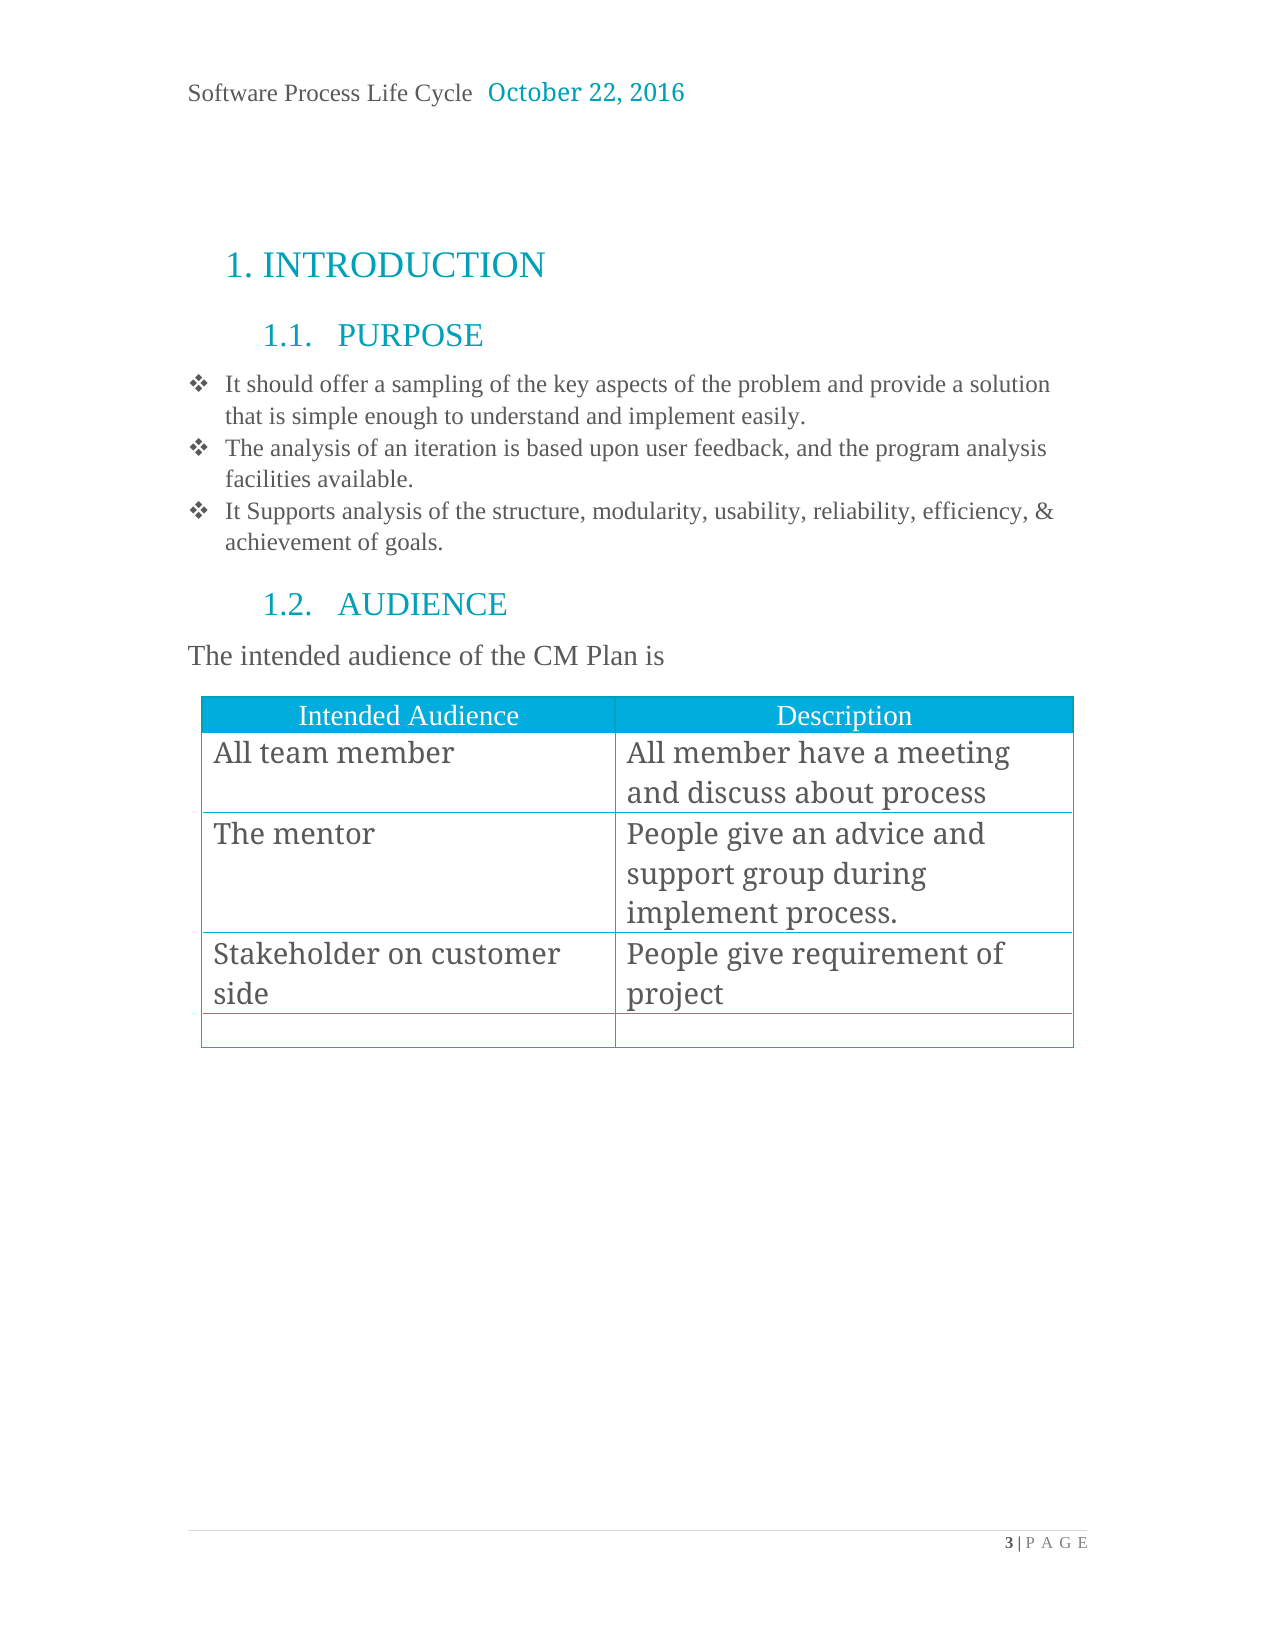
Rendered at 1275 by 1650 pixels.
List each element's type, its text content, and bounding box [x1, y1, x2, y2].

table_cell All team member [202, 733, 615, 812]
table_cell The mentor [202, 812, 615, 932]
table_header Intended Audience [203, 698, 614, 732]
table_cell All member have a meeting and discuss about process [616, 733, 1073, 812]
subtitle Purpose [262, 315, 1087, 353]
table_cell Stakeholder on customer side [202, 932, 615, 1013]
list It Supports analysis of the structure, modularity, usability, reliability, efficiency, & achievement of goals. [187, 496, 1087, 556]
table_header Description [616, 698, 1072, 732]
text The intended audience of the CM Plan is [187, 638, 1087, 672]
table_cell [202, 1013, 615, 1047]
subtitle Audience [262, 584, 1087, 622]
table_cell People give requirement of project [616, 932, 1073, 1013]
list The analysis of an iteration is based upon user feedback, and the program analysis facilities available. [187, 433, 1087, 493]
subtitle INTRODUCTION [225, 242, 1087, 286]
table_cell People give an advice and support group during implement process. [616, 812, 1073, 932]
table_cell [616, 1013, 1073, 1047]
list It should offer a sampling of the key aspects of the problem and provide a solution that is simple enough to understand and implement easily. [187, 369, 1087, 430]
